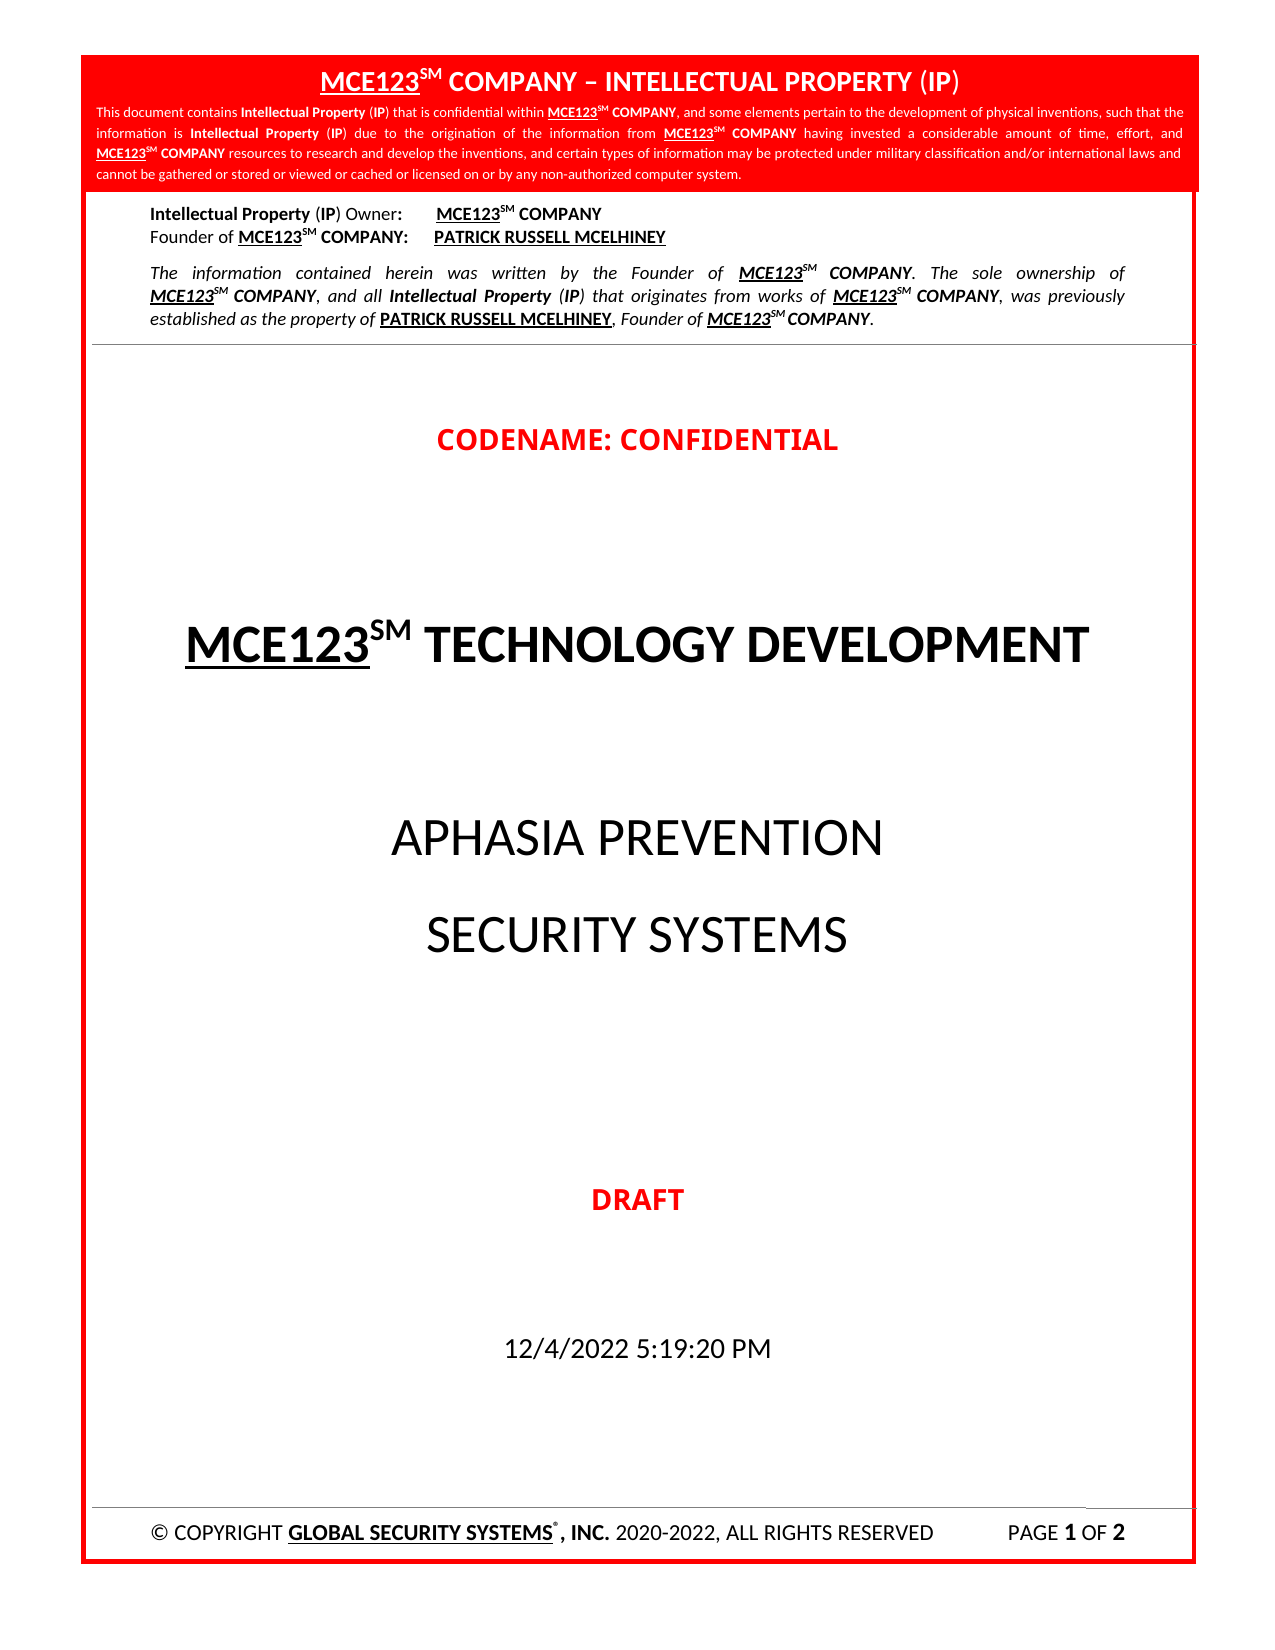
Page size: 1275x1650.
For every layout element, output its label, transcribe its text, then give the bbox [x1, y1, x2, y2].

text DRAFT [150, 1179, 1125, 1218]
text 12/4/2022 5:19:20 PM [150, 1330, 1125, 1366]
text CODENAME: CONFIDENTIAL [150, 419, 1125, 459]
text SECURITY SYSTEMS [150, 900, 1125, 966]
text MCE123SM TECHNOLOGY DEVELOPMENT [150, 609, 1125, 676]
text APHASIA PREVENTION [150, 803, 1125, 869]
